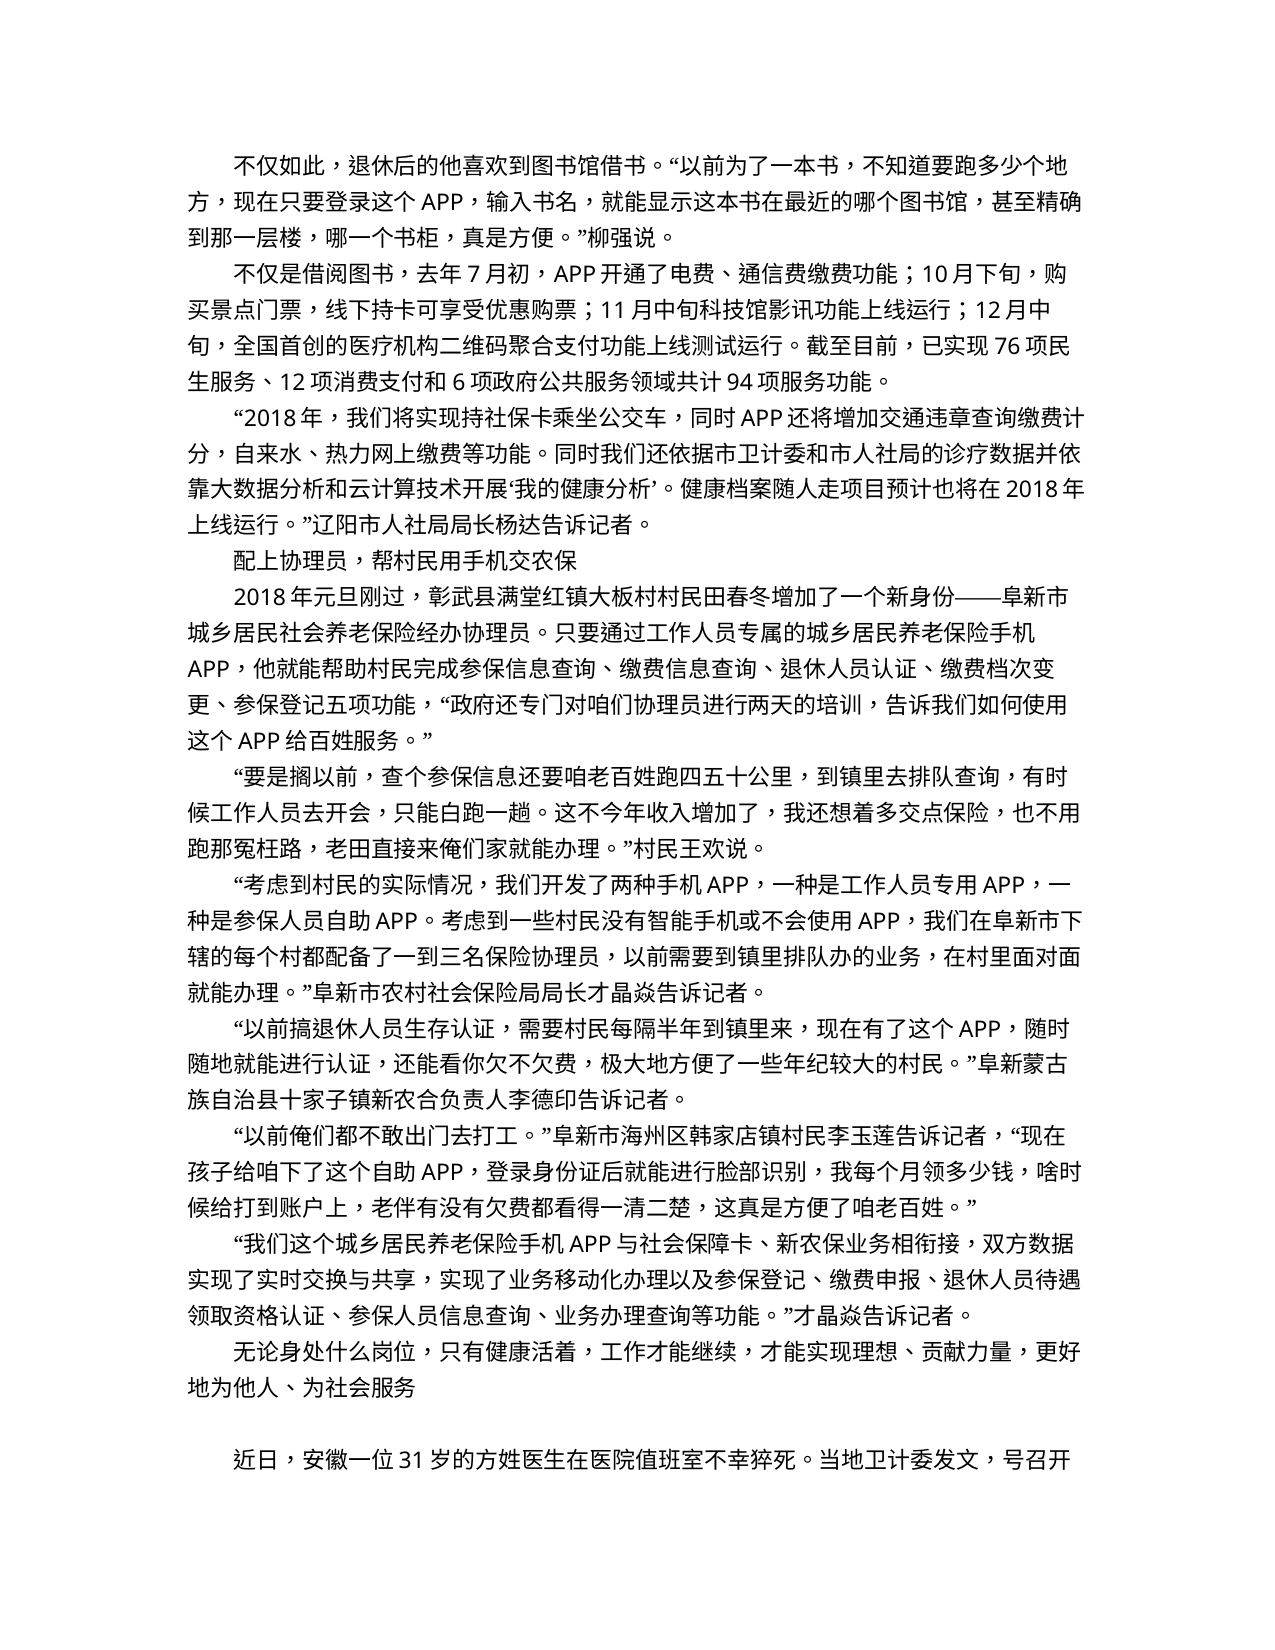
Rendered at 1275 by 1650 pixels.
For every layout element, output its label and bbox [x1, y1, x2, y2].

text [187, 150, 1087, 1475]
